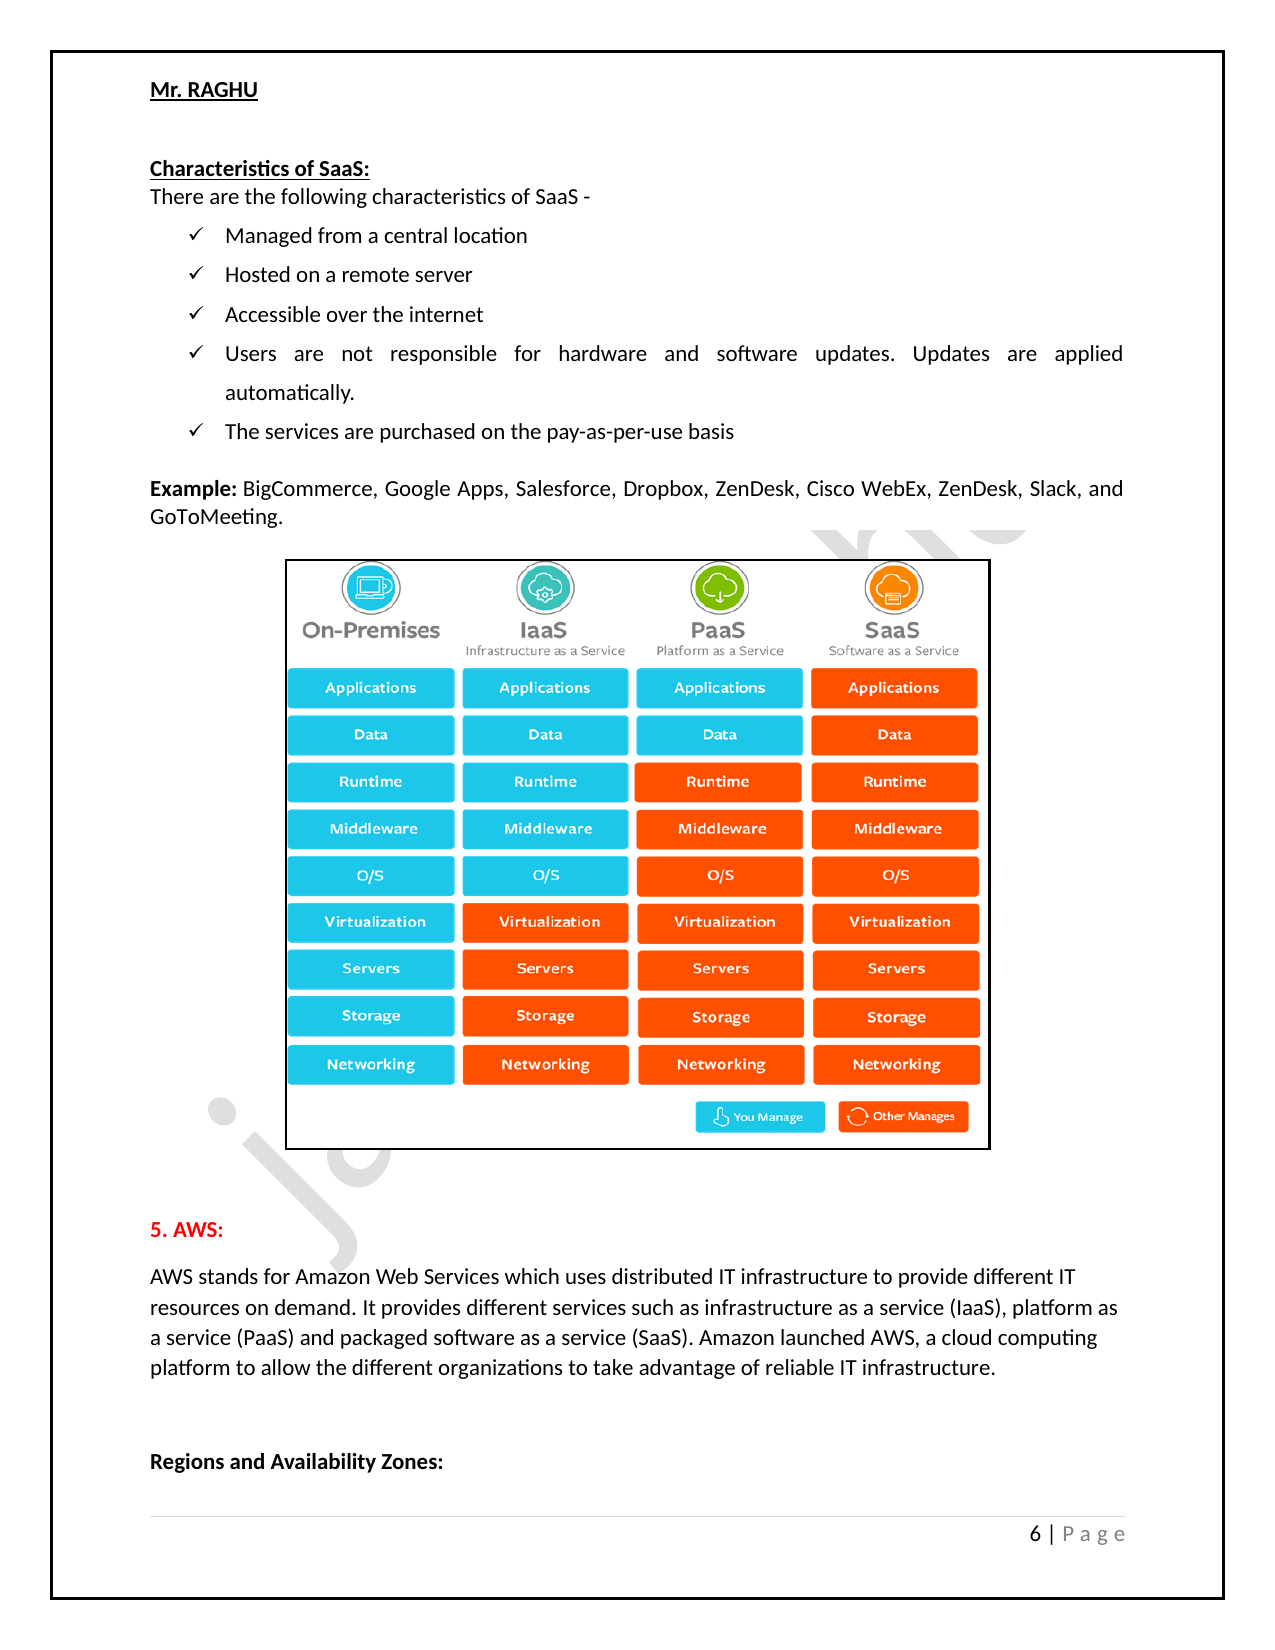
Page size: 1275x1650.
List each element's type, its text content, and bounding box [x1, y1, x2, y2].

text 5. AWS: [150, 1216, 1125, 1244]
text AWS stands for Amazon Web Services which uses distributed IT infrastructure to provide different IT resources on demand. It provides different services such as infrastructure as a service (IaaS), platform as a service (PaaS) and packaged software as a service (SaaS). Amazon launched AWS, a cloud computing platform to allow the different organizations to take advantage of reliable IT infrastructure. [150, 1262, 1125, 1381]
text There are the following characteristics of SaaS - [150, 182, 1125, 211]
list Users are not responsible for hardware and software updates. Updates are applied automatically. [187, 328, 1125, 406]
subtitle Characteristics of SaaS: [150, 150, 1125, 182]
list Hosted on a remote server [187, 249, 1125, 289]
list Managed from a central location [187, 211, 1125, 249]
list The services are purchased on the pay-as-per-use basis [187, 406, 1125, 445]
list Accessible over the internet [187, 289, 1125, 328]
text Example: BigCommerce, Google Apps, Salesforce, Dropbox, ZenDesk, Cisco WebEx, ZenDesk, Slack, and GoToMeeting. [150, 474, 1125, 530]
picture [287, 561, 988, 1148]
text Regions and Availability Zones: [150, 1447, 1125, 1475]
